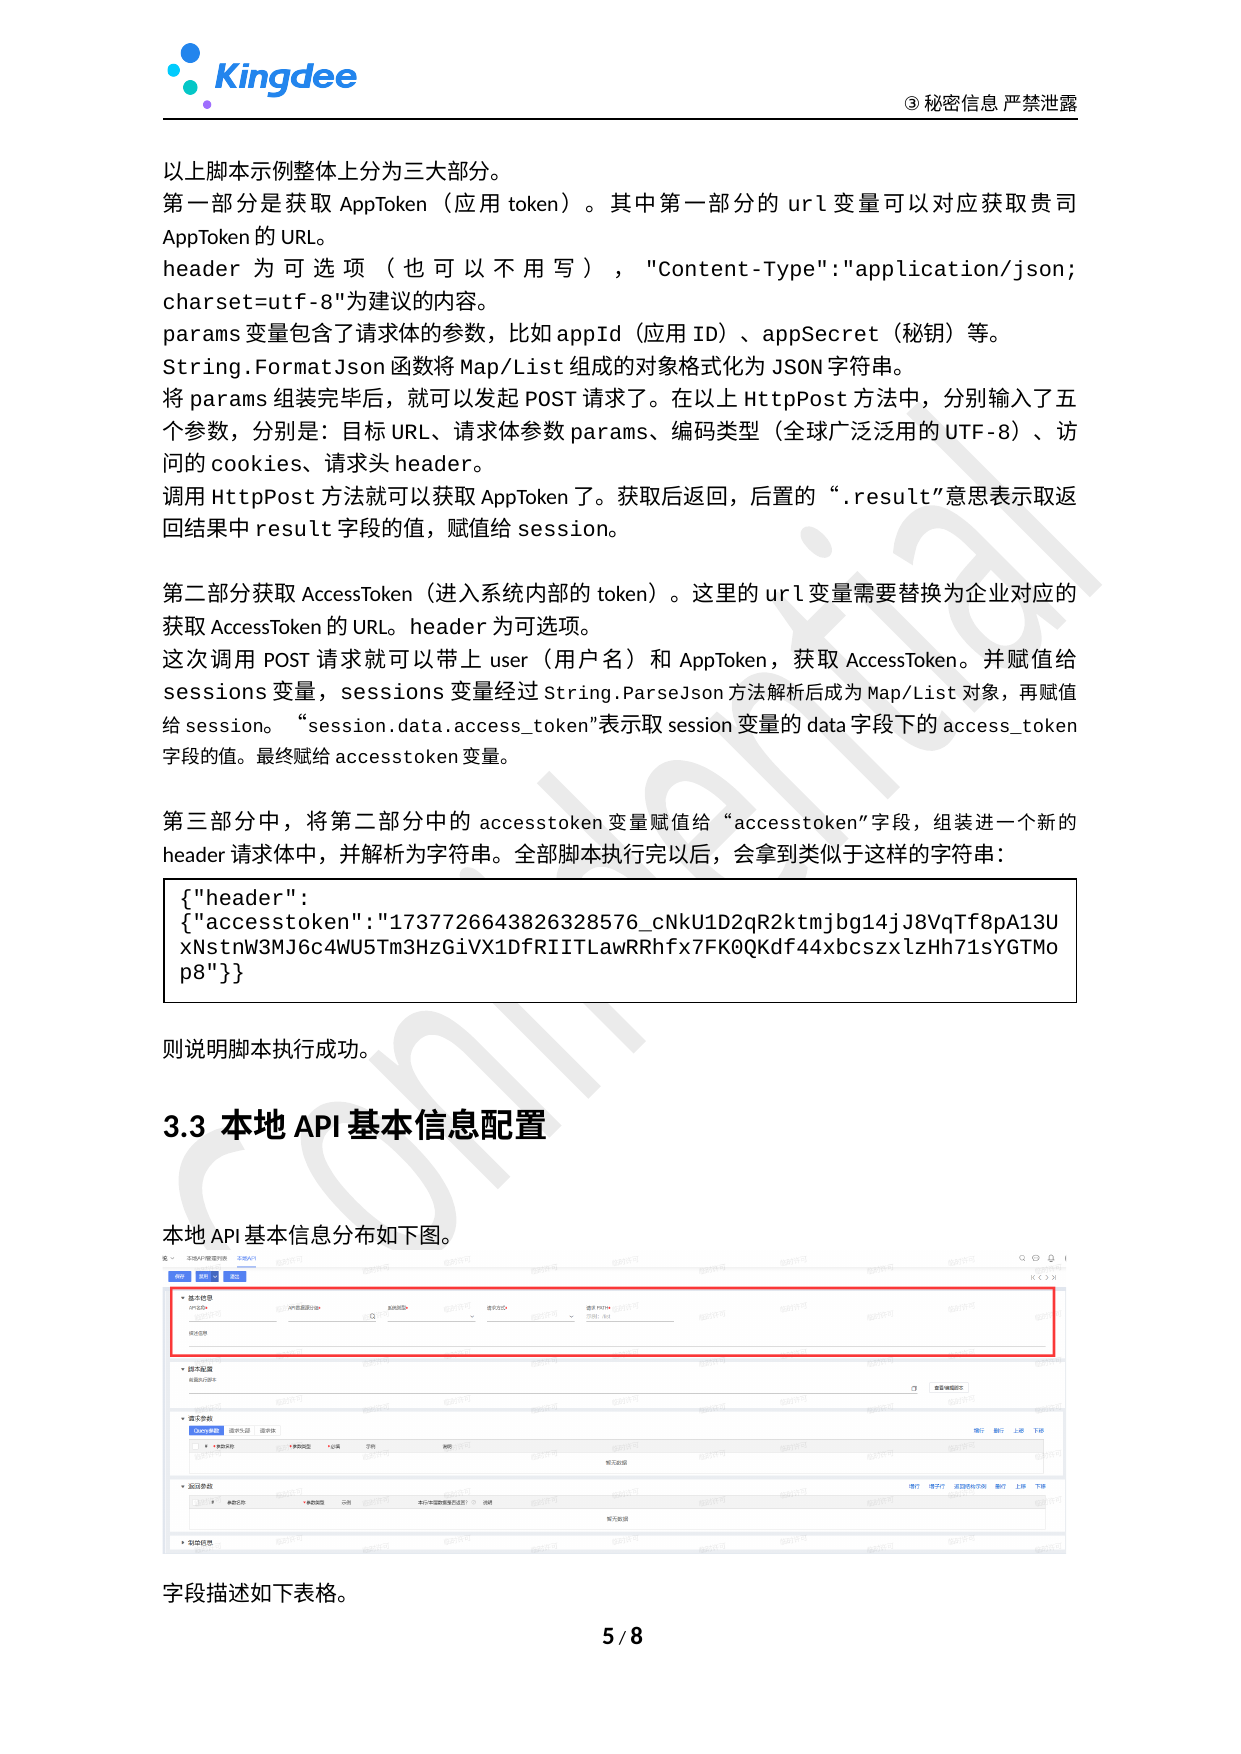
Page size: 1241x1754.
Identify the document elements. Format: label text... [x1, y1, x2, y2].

text 第二部分获取AccessToken（进入系统内部的token）。这里的url变量需要替换为企业对应的获取AccessToken的URL。header为可选项。 [162, 576, 1078, 641]
text 字段描述如下表格。 [162, 1576, 1078, 1608]
text 以上脚本示例整体上分为三大部分。 [162, 154, 1078, 186]
text String.FormatJson函数将Map/List组成的对象格式化为JSON字符串。 [162, 349, 1078, 381]
text 第三部分中，将第二部分中的accesstoken变量赋值给“accesstoken”字段，组装进一个新的header请求体中，并解析为字符串。全部脚本执行完以后，会拿到类似于这样的字符串： [162, 804, 1078, 869]
text params变量包含了请求体的参数，比如appId（应用ID）、appSecret（秘钥）等。 [162, 316, 1078, 349]
picture [162, 1250, 1067, 1554]
text 第一部分是获取AppToken（应用token）。其中第一部分的url变量可以对应获取贵司AppToken的URL。 [162, 186, 1078, 251]
subtitle 3.3 本地API基本信息配置 [162, 1091, 1078, 1156]
text 则说明脚本执行成功。 [162, 869, 1078, 1064]
text header为可选项（也可以不用写），"Content-Type":"application/json; charset=utf-8"为建议的内容。 [162, 251, 1078, 316]
picture [167, 43, 357, 109]
text 这次调用POST请求就可以带上user（用户名）和AppToken，获取AccessToken。并赋值给sessions变量，sessions变量经过String.ParseJson方法解析后成为Map/List对象，再赋值给session。“session.data.access_token”表示取session变量的data字段下的access_token字段的值。最终赋给accesstoken变量。 [162, 641, 1078, 771]
text 将params组装完毕后，就可以发起POST请求了。在以上HttpPost方法中，分别输入了五个参数，分别是：目标URL、请求体参数params、编码类型（全球广泛泛用的UTF-8）、访问的cookies、请求头header。 [162, 381, 1078, 479]
text 本地API基本信息分布如下图。 [162, 1218, 1078, 1251]
text 调用HttpPost方法就可以获取AppToken了。获取后返回，后置的“.result”意思表示取返回结果中result字段的值，赋值给session。 [162, 479, 1078, 544]
